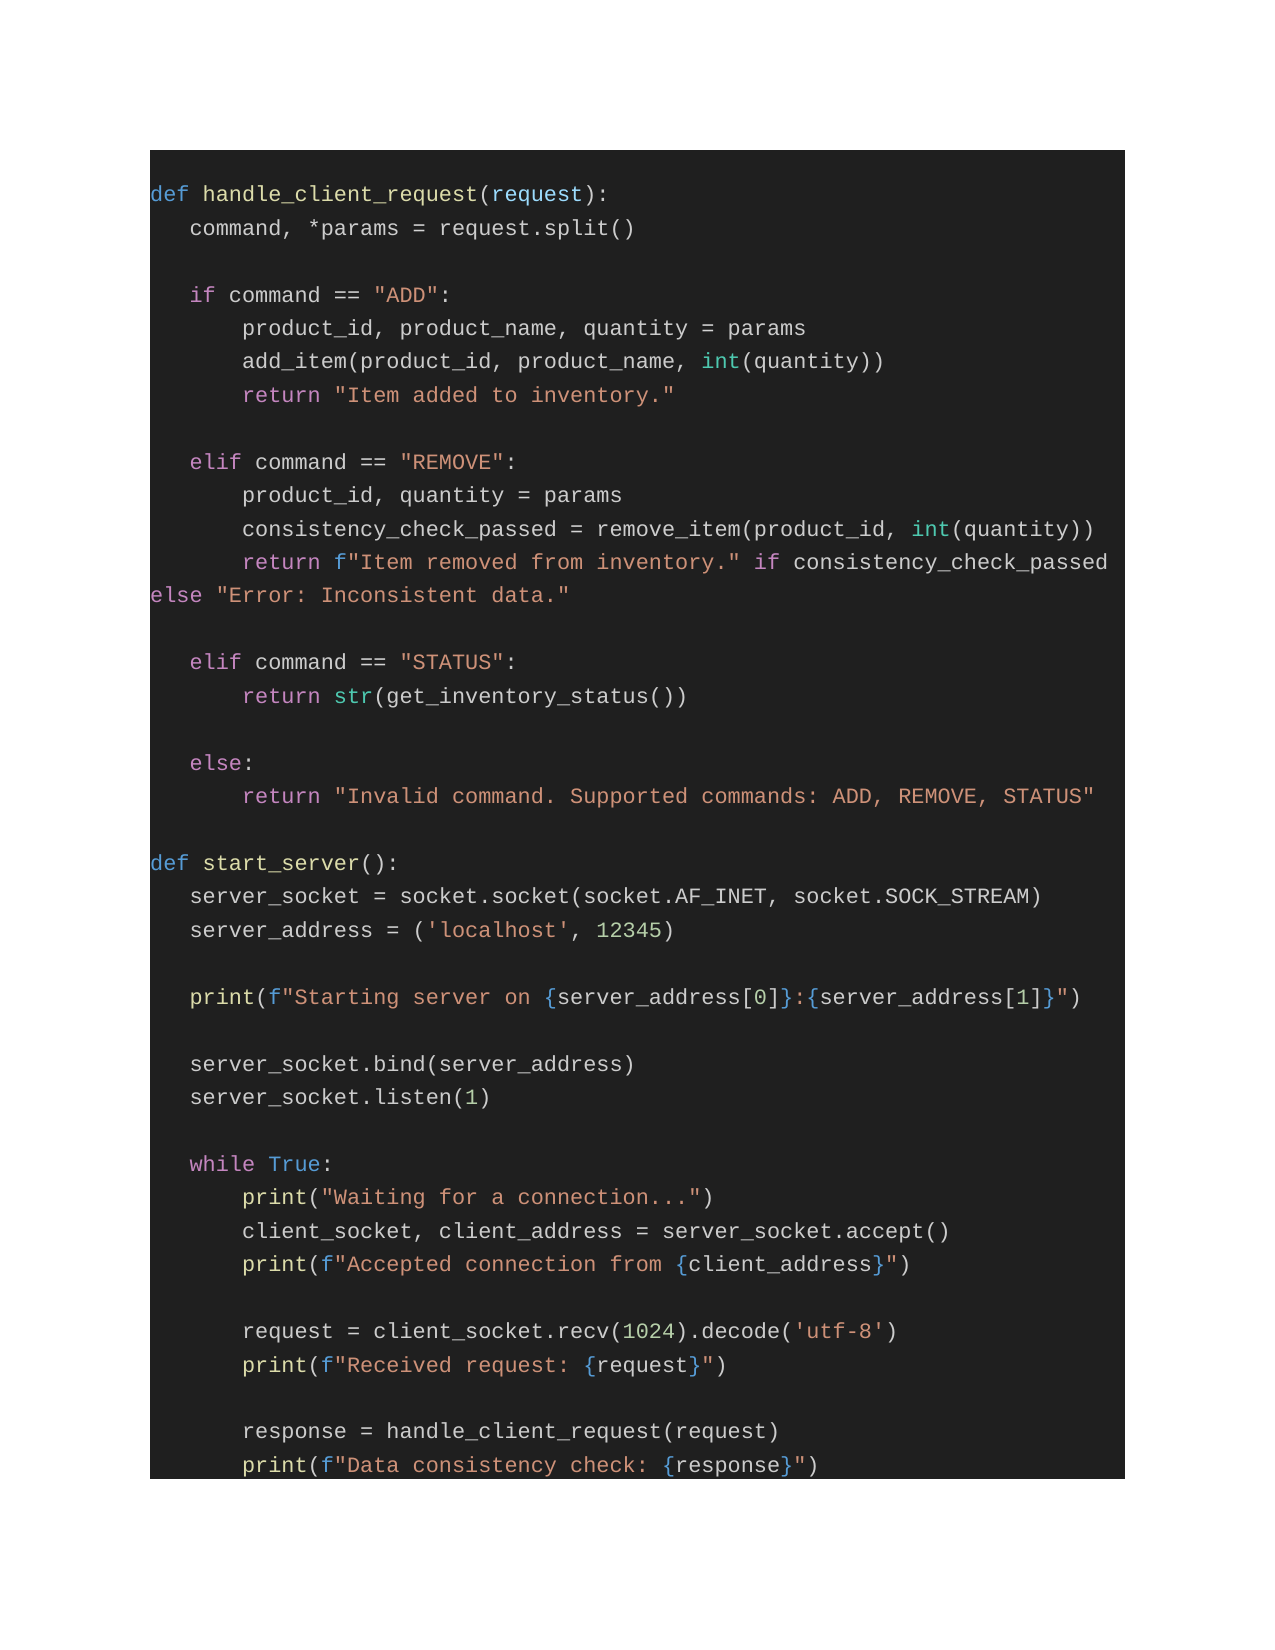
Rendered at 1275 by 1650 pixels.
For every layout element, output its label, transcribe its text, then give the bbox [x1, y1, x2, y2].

text print(f"Starting server on {server_address[0]}:{server_address[1]}") [150, 986, 1125, 1011]
text print(f"Accepted connection from {client_address}") [150, 1253, 1125, 1278]
text else: [150, 752, 1125, 777]
text elif command == "STATUS": [150, 652, 1125, 676]
text server_socket = socket.socket(socket.AF_INET, socket.SOCK_STREAM) [150, 886, 1125, 910]
text elif command == "REMOVE": [150, 451, 1125, 476]
text return "Invalid command. Supported commands: ADD, REMOVE, STATUS" [150, 785, 1125, 810]
text print("Waiting for a connection...") [150, 1187, 1125, 1211]
text return "Item added to inventory." [150, 384, 1125, 409]
text consistency_check_passed = remove_item(product_id, int(quantity)) [150, 518, 1125, 543]
text product_id, quantity = params [150, 484, 1125, 509]
text client_socket, client_address = server_socket.accept() [150, 1220, 1125, 1245]
text while True: [150, 1153, 1125, 1178]
text add_item(product_id, product_name, int(quantity)) [150, 351, 1125, 375]
text server_socket.listen(1) [150, 1086, 1125, 1111]
text print(f"Received request: {request}") [150, 1354, 1125, 1378]
text return f"Item removed from inventory." if consistency_check_passed else "Error: Inconsistent data." [150, 551, 1125, 609]
text def start_server(): [150, 852, 1125, 877]
text if command == "ADD": [150, 284, 1125, 308]
text server_address = ('localhost', 12345) [150, 919, 1125, 944]
text print(f"Data consistency check: {response}") [150, 1454, 1125, 1479]
text request = client_socket.recv(1024).decode('utf-8') [150, 1320, 1125, 1345]
text response = handle_client_request(request) [150, 1421, 1125, 1445]
text def handle_client_request(request): [150, 183, 1125, 208]
text command, *params = request.split() [150, 217, 1125, 242]
text return str(get_inventory_status()) [150, 685, 1125, 710]
text server_socket.bind(server_address) [150, 1053, 1125, 1078]
text product_id, product_name, quantity = params [150, 317, 1125, 342]
